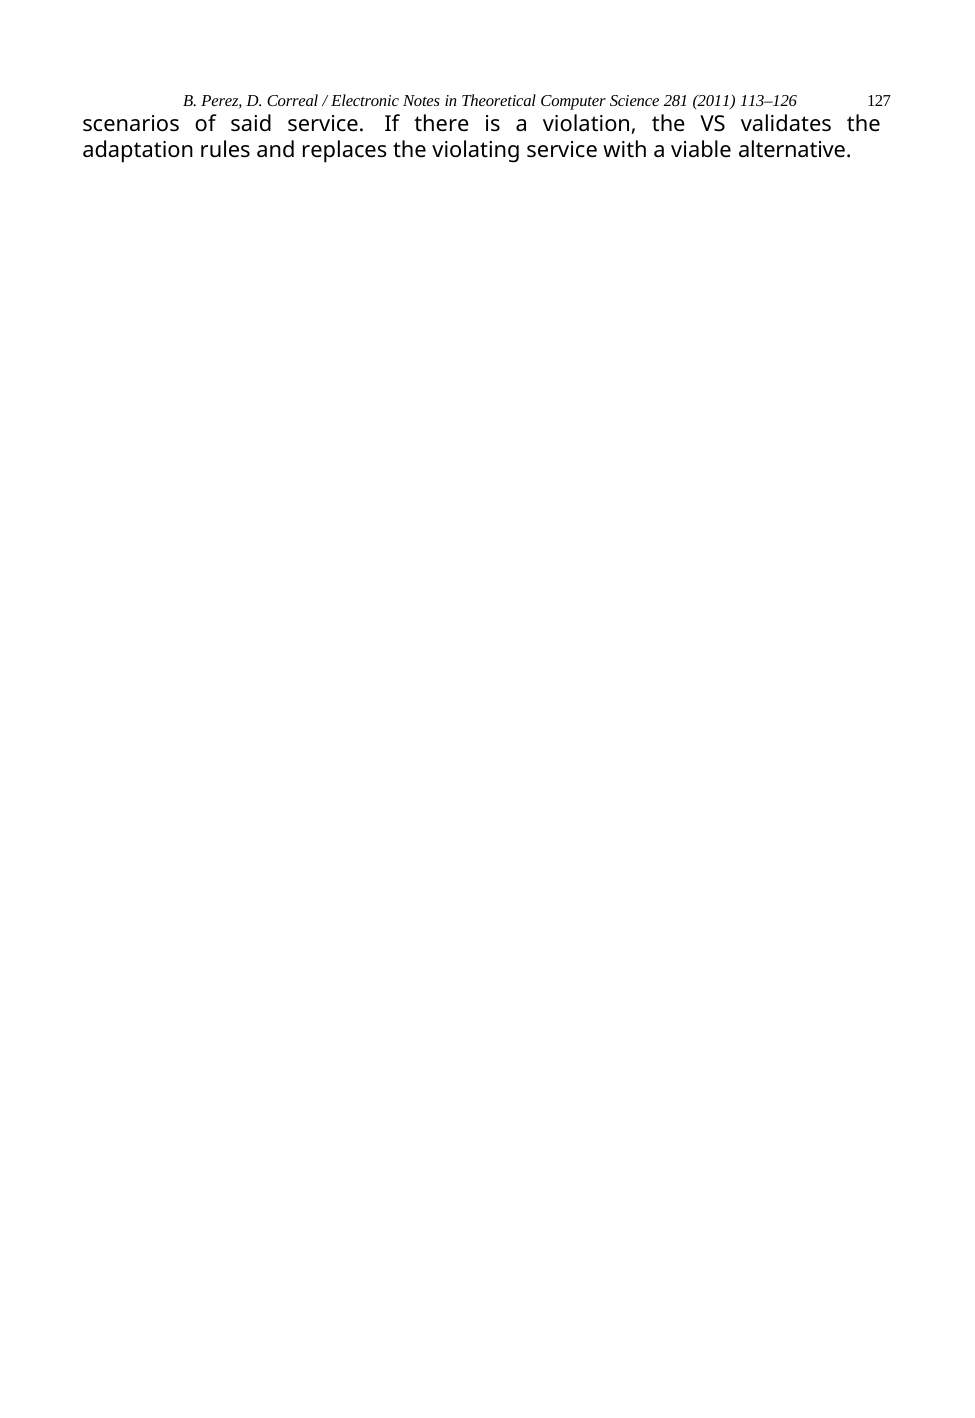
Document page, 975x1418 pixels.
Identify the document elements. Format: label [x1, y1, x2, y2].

text [82, 110, 881, 164]
